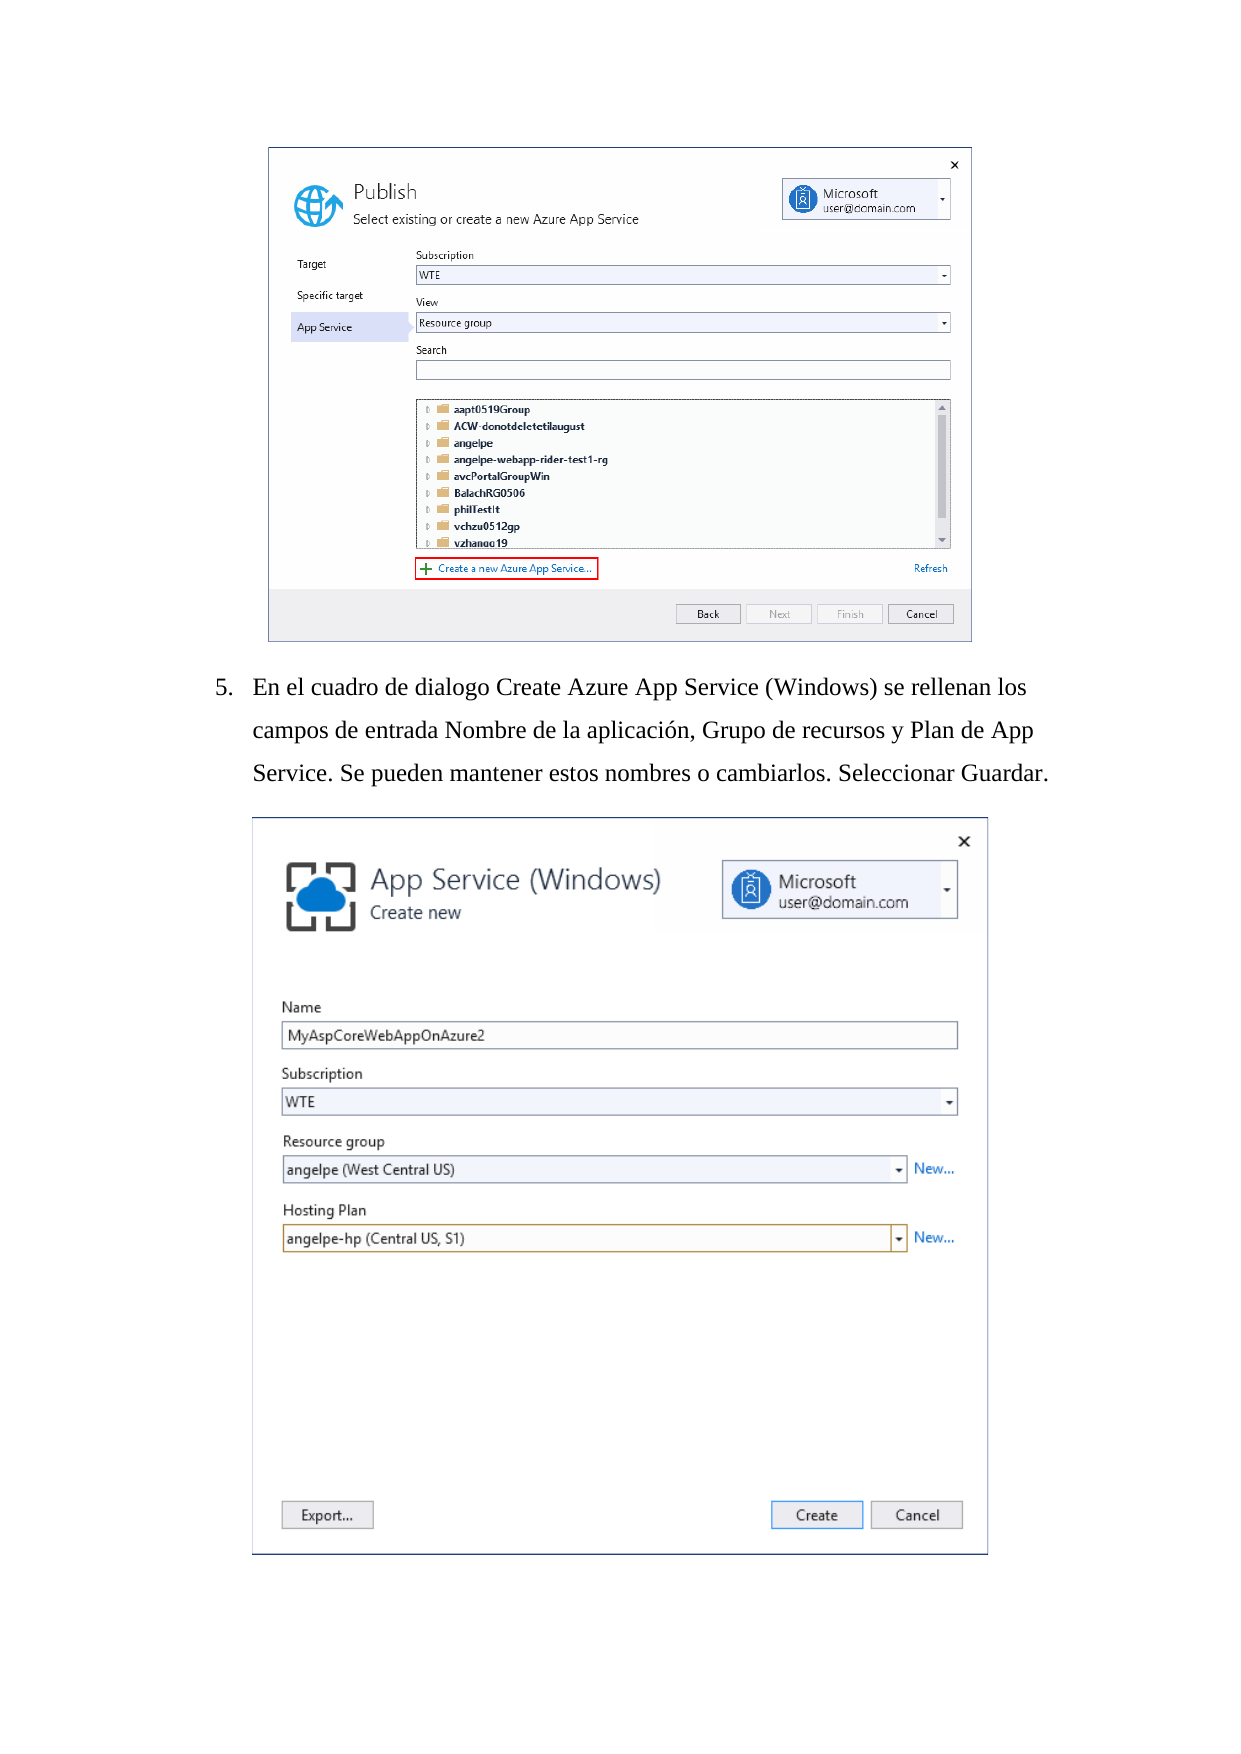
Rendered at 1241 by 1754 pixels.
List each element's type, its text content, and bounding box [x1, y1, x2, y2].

picture [268, 147, 972, 642]
picture [252, 817, 989, 1555]
list En el cuadro de dialogo Create Azure App Service (Windows) se rellenan los campos de entrada Nombre de la aplicación, Grupo de recursos y Plan de App Service. Se pueden mantener estos nombres o cambiarlos. Seleccionar Guardar. [215, 672, 1063, 787]
